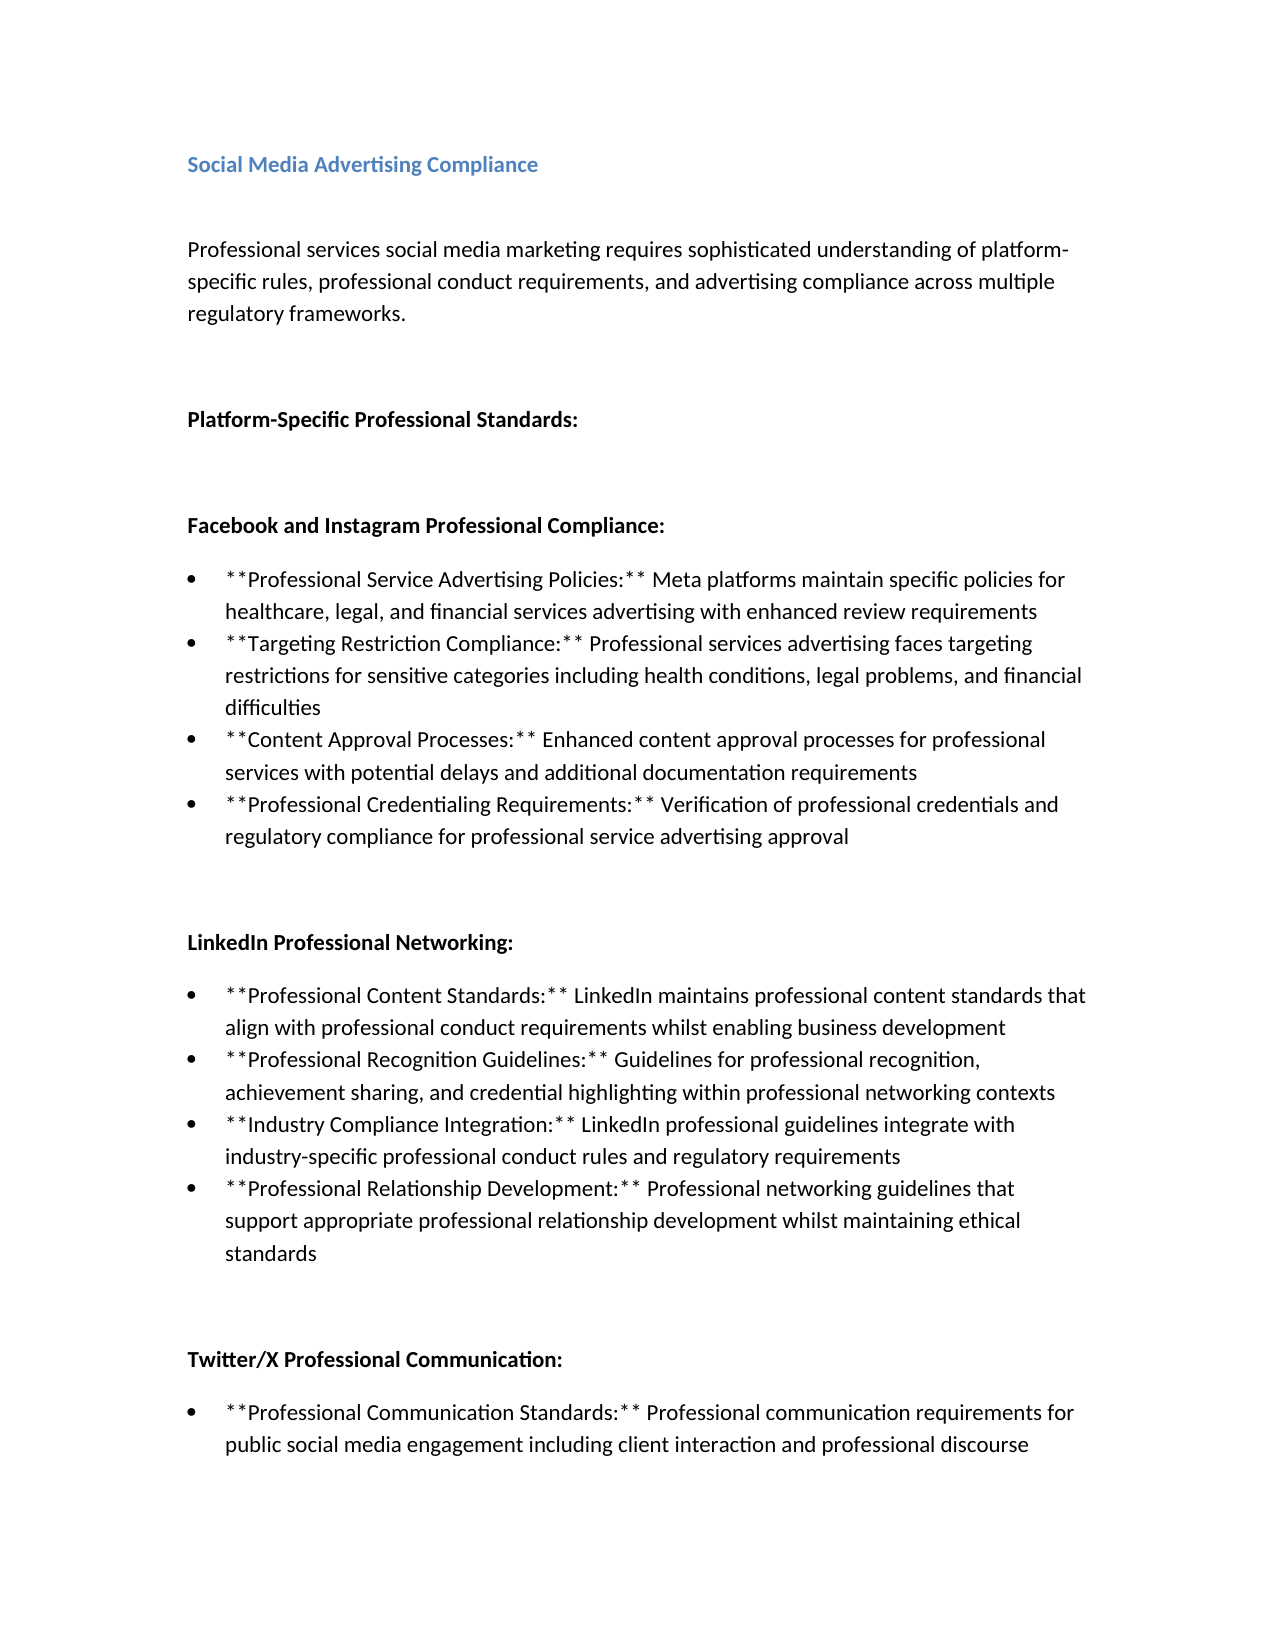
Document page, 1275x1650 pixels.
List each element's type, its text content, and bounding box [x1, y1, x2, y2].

list **Professional Communication Standards:** Professional communication requirements for public social media engagement including client interaction and professional discourse [187, 1398, 1087, 1458]
list **Professional Relationship Development:** Professional networking guidelines that support appropriate professional relationship development whilst maintaining ethical standards [187, 1174, 1087, 1267]
list **Content Approval Processes:** Enhanced content approval processes for professional services with potential delays and additional documentation requirements [187, 726, 1087, 786]
text LinkedIn Professional Networking: [187, 928, 1087, 956]
list **Professional Content Standards:** LinkedIn maintains professional content standards that align with professional conduct requirements whilst enabling business development [187, 981, 1087, 1041]
text Platform-Specific Professional Standards: [187, 406, 1087, 434]
list **Industry Compliance Integration:** LinkedIn professional guidelines integrate with industry-specific professional conduct rules and regulatory requirements [187, 1110, 1087, 1170]
list **Professional Credentialing Requirements:** Verification of professional credentials and regulatory compliance for professional service advertising approval [187, 790, 1087, 850]
list **Professional Service Advertising Policies:** Meta platforms maintain specific policies for healthcare, legal, and financial services advertising with enhanced review requirements [187, 565, 1087, 625]
text Professional services social media marketing requires sophisticated understanding of platform-specific rules, professional conduct requirements, and advertising compliance across multiple regulatory frameworks. [187, 235, 1087, 328]
list **Professional Recognition Guidelines:** Guidelines for professional recognition, achievement sharing, and credential highlighting within professional networking contexts [187, 1046, 1087, 1106]
subtitle Social Media Advertising Compliance [187, 150, 1087, 178]
text Facebook and Instagram Professional Compliance: [187, 512, 1087, 540]
list **Targeting Restriction Compliance:** Professional services advertising faces targeting restrictions for sensitive categories including health conditions, legal problems, and financial difficulties [187, 629, 1087, 721]
text Twitter/X Professional Communication: [187, 1345, 1087, 1373]
